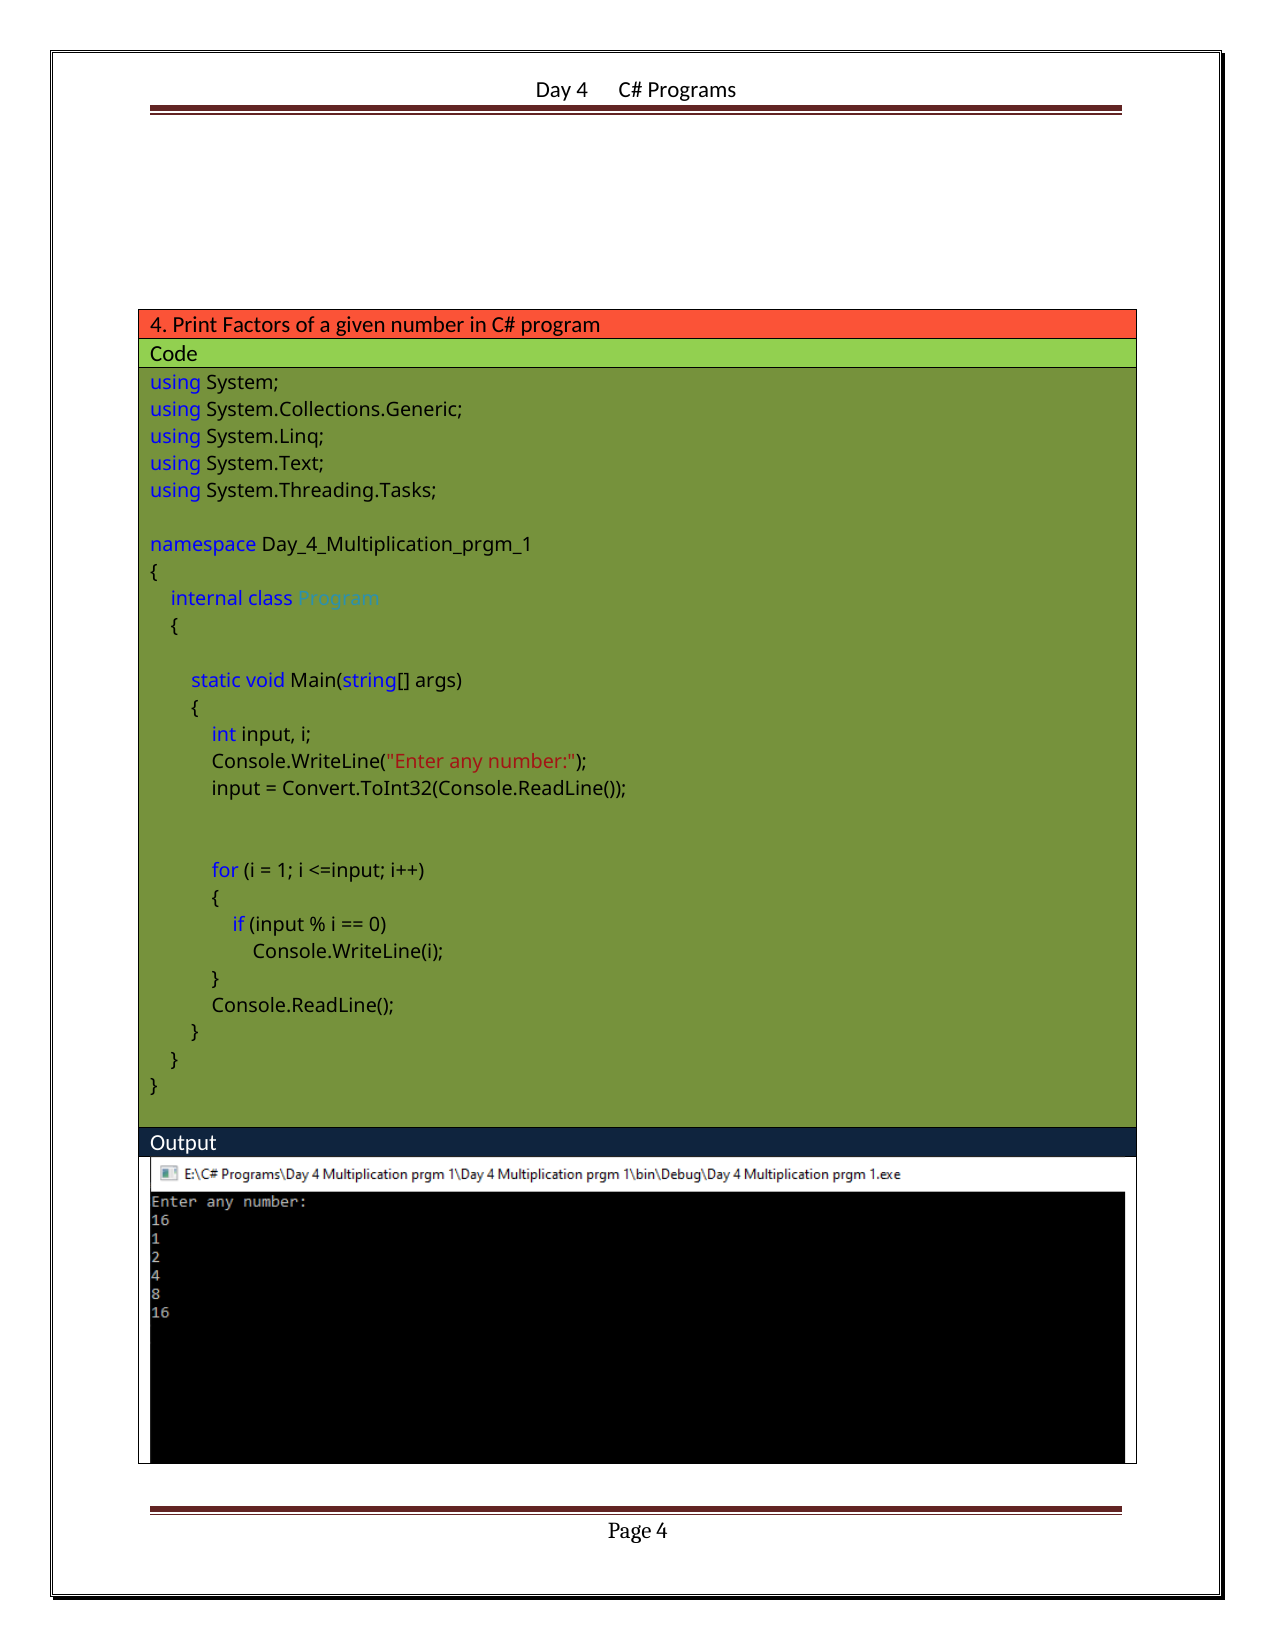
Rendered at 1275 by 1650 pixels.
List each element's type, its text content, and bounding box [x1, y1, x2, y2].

table_cell Code [139, 339, 1136, 367]
table_cell Output [139, 1128, 1136, 1156]
picture [150, 1156, 1125, 1463]
table_cell [1125, 1157, 1136, 1463]
table_cell using System; using System.Collections.Generic; using System.Linq; using System.Text; using System.Threading.Tasks; namespace Day_4_Multiplication_prgm_1 { internal class Program { static void Main(string[] args) { int input, i; Console.WriteLine("Enter any number:"); input = Convert.ToInt32(Console.ReadLine()); for (i = 1; i <=input; i++) { if (input % i == 0) Console.WriteLine(i); } Console.ReadLine(); } } } [139, 368, 1136, 1127]
table_cell [139, 1157, 150, 1463]
table_header 4. Print Factors of a given number in C# program [139, 310, 1136, 338]
